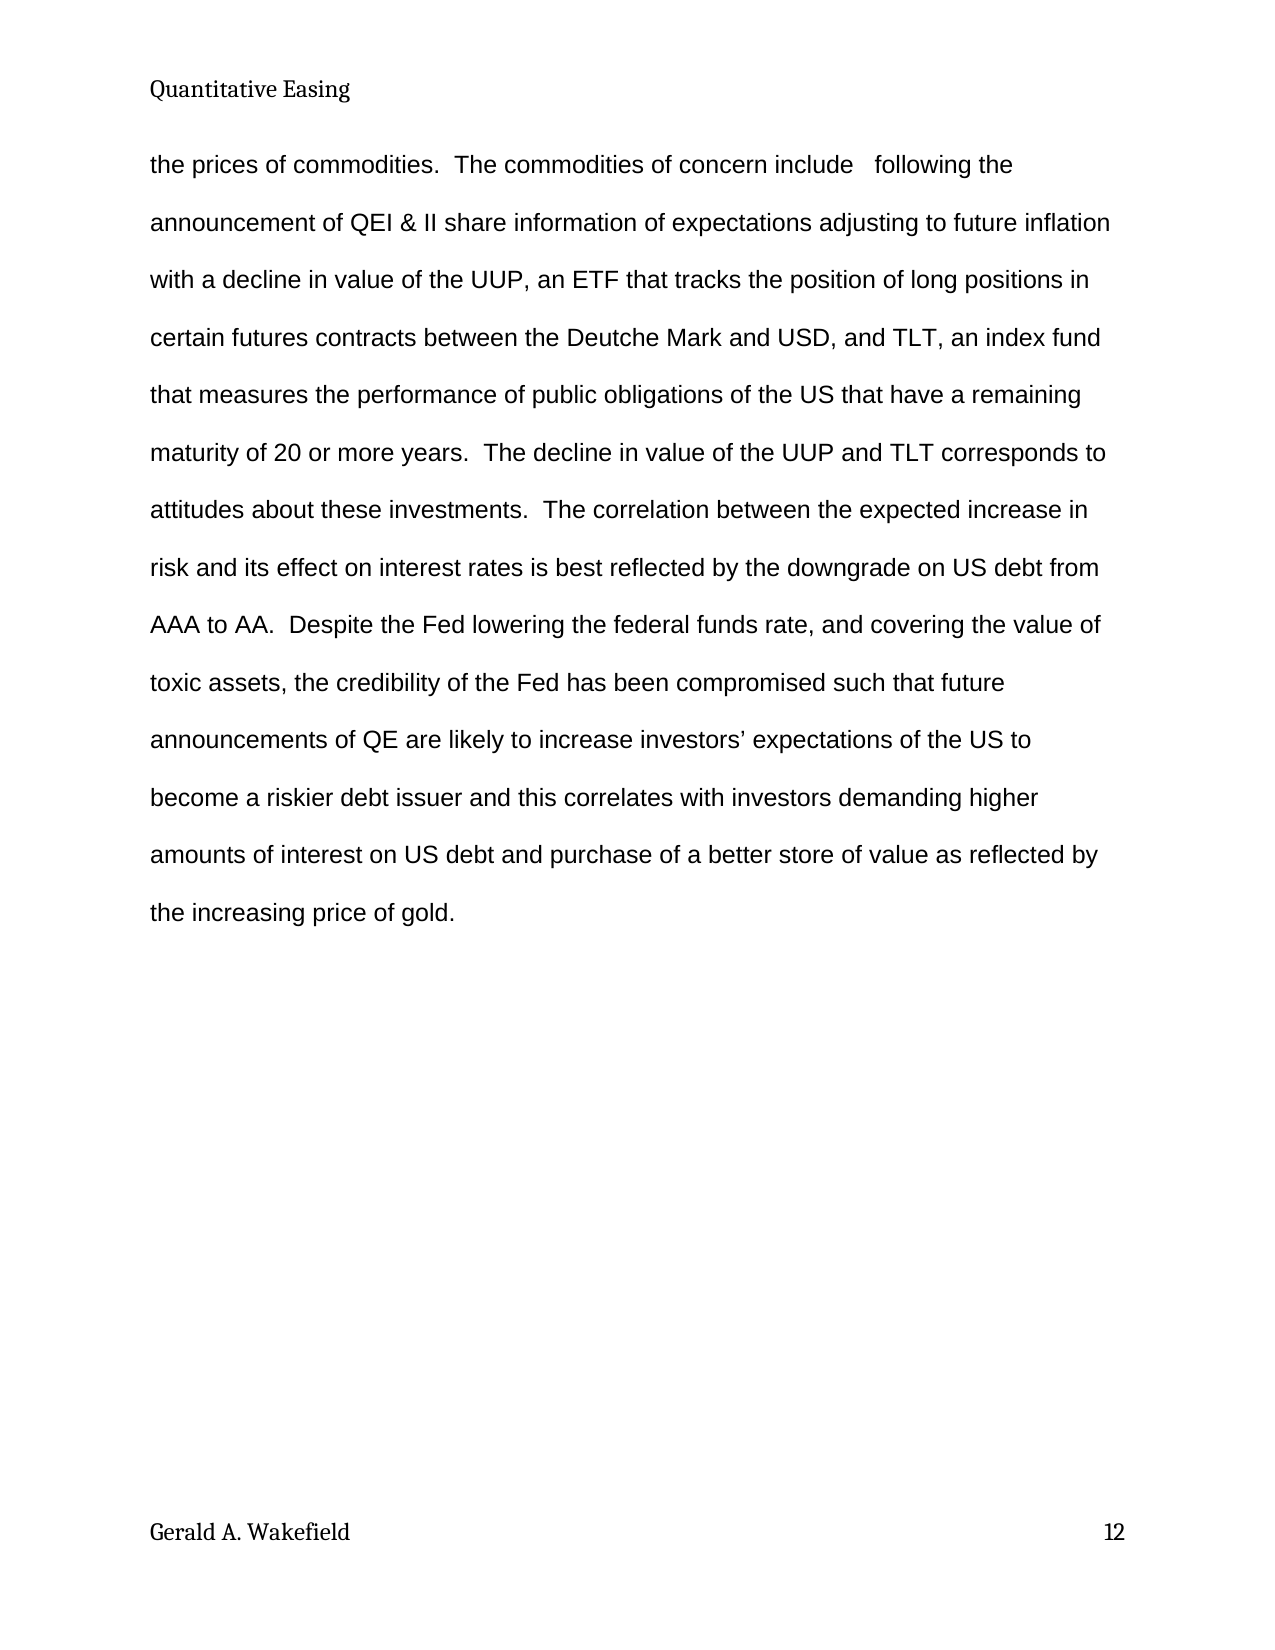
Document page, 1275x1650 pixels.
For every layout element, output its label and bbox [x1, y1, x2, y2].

text [150, 150, 1125, 926]
